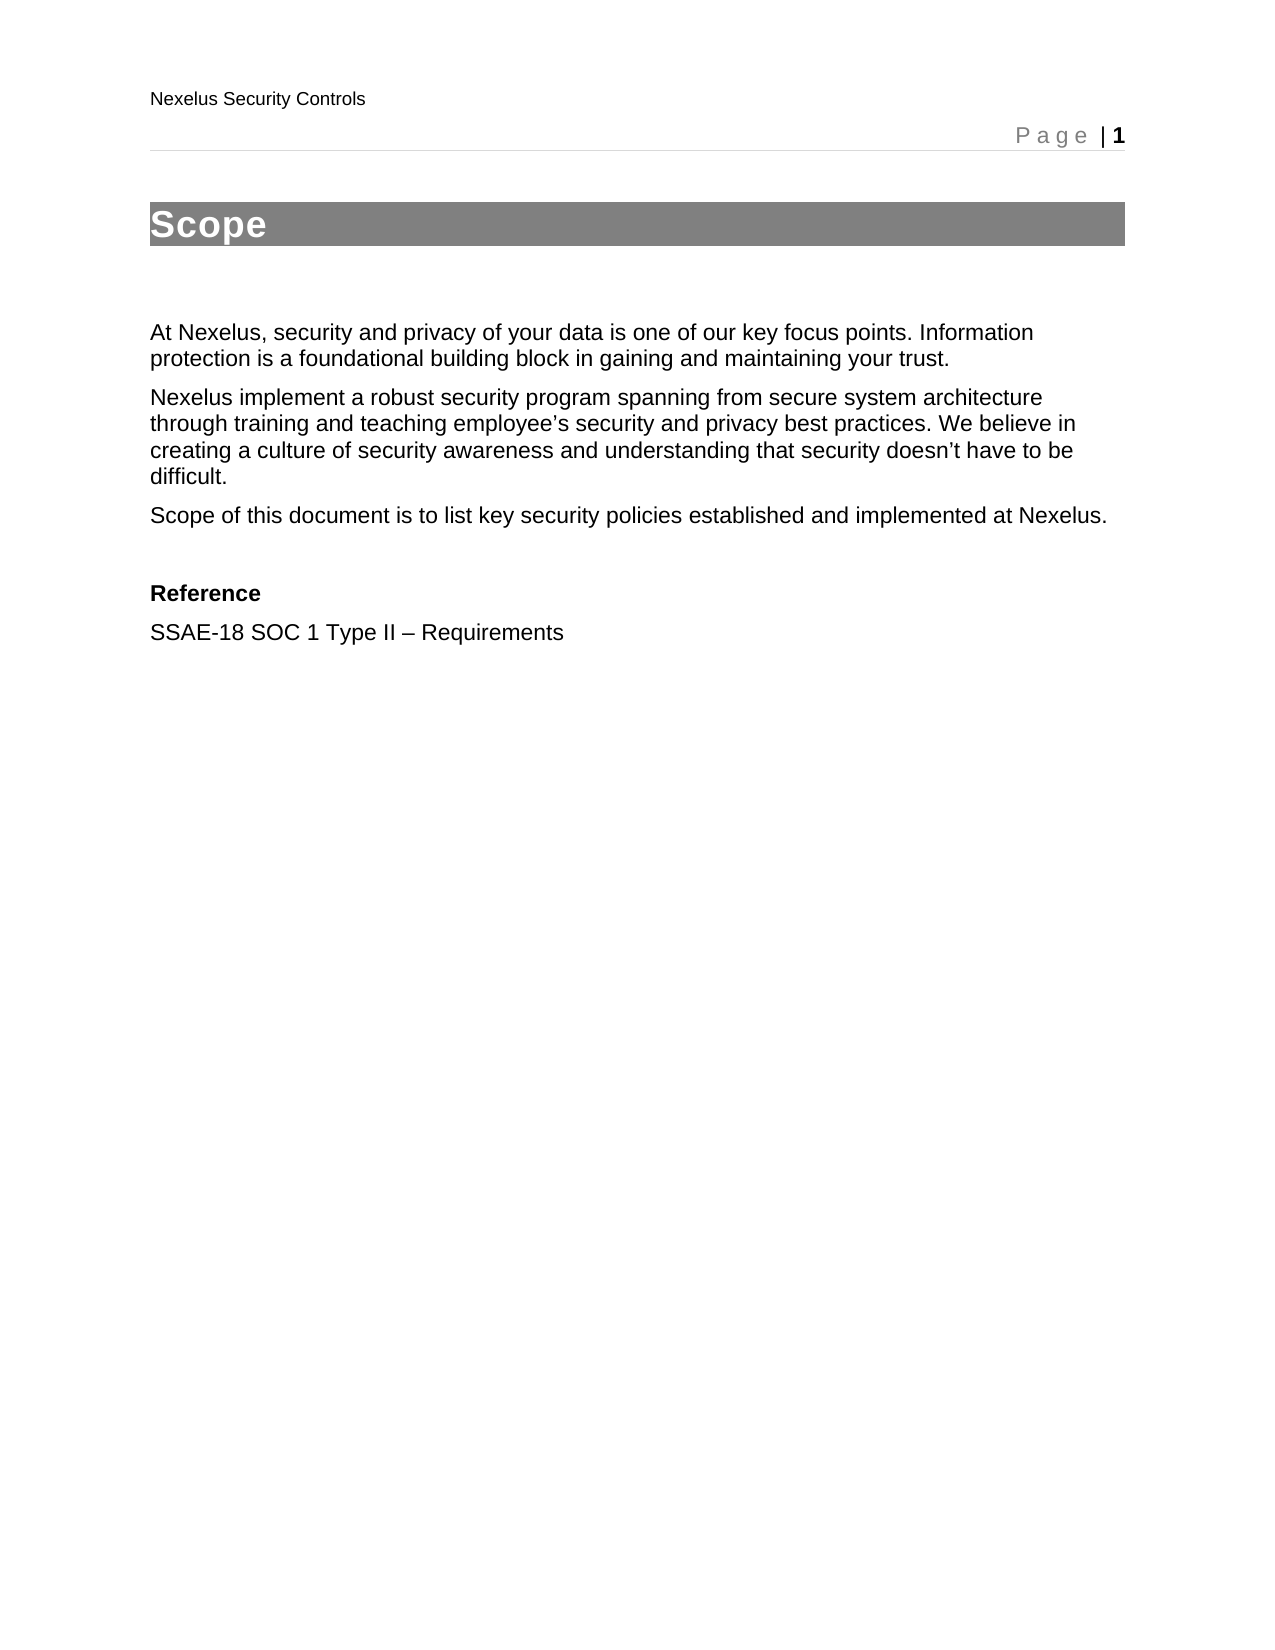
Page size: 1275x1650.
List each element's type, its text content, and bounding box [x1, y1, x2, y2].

text Nexelus implement a robust security program spanning from secure system architecture through training and teaching employee’s security and privacy best practices. We believe in creating a culture of security awareness and understanding that security doesn’t have to be difficult. [150, 384, 1125, 489]
text Scope of this document is to list key security policies established and implemented at Nexelus. [150, 502, 1125, 528]
list SSAE-18 SOC 1 Type II – Requirements [150, 618, 1125, 645]
text Reference [150, 579, 1125, 606]
subtitle Scope [150, 202, 1125, 246]
text At Nexelus, security and privacy of your data is one of our key focus points. Information protection is a foundational building block in gaining and maintaining your trust. [150, 319, 1125, 371]
